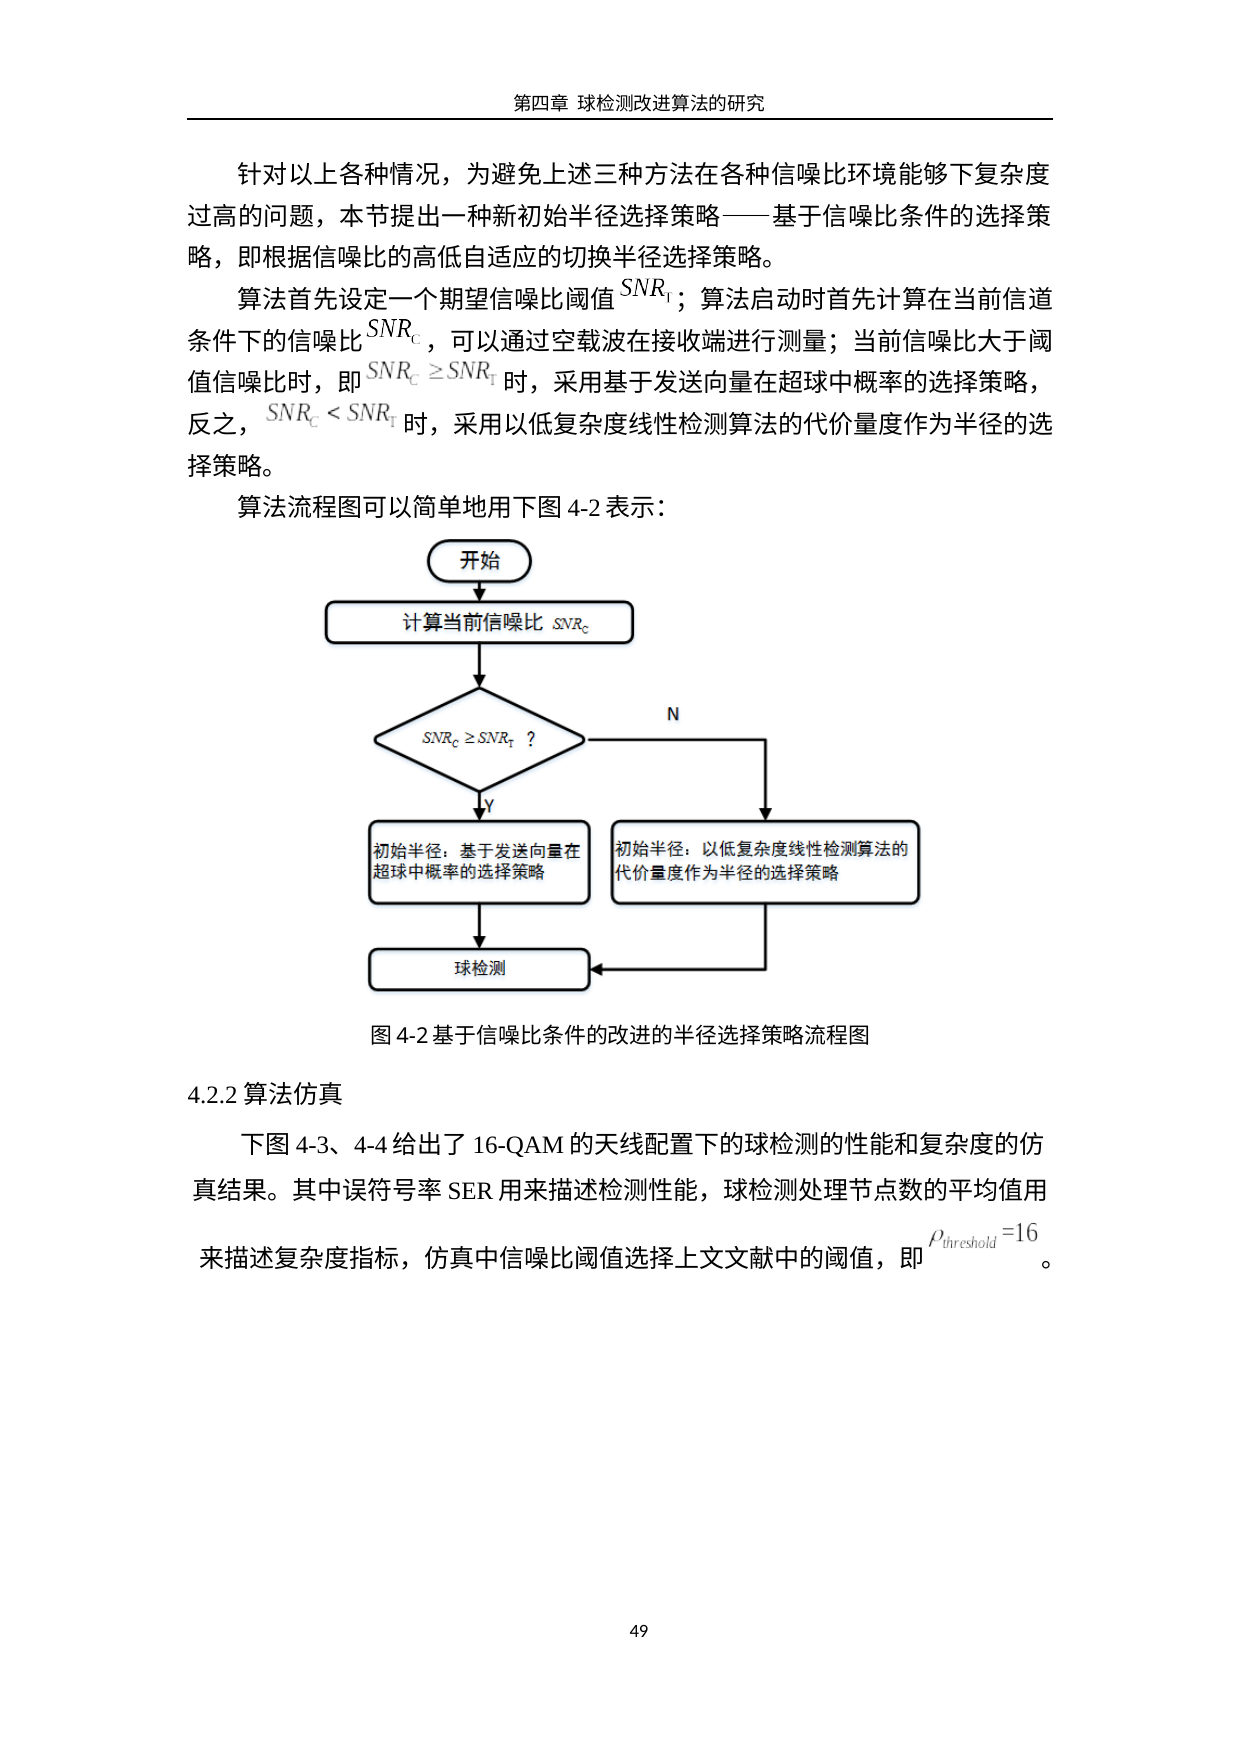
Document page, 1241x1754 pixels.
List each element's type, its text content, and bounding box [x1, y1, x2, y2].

text 算法首先设定一个期望信噪比阈值；算法启动时首先计算在当前信道条件下的信噪比，可以通过空载波在接收端进行测量；当前信噪比大于阈值信噪比时，即时，采用基于发送向量在超球中概率的选择策略，反之，时，采用以低复杂度线性检测算法的代价量度作为半径的选择策略。 [187, 275, 1053, 483]
subtitle 4.2.2 算法仿真 [187, 1071, 1053, 1112]
text 针对以上各种情况，为避免上述三种方法在各种信噪比环境能够下复杂度过高的问题，本节提出一种新初始半径选择策略——基于信噪比条件的选择策略，即根据信噪比的高低自适应的切换半径选择策略。 [187, 150, 1053, 275]
picture [314, 537, 926, 999]
text 算法流程图可以简单地用下图4-2表示： [187, 483, 1053, 525]
text 下图4-3、4-4给出了16-QAM的天线配置下的球检测的性能和复杂度的仿真结果。其中误符号率SER用来描述检测性能，球检测处理节点数的平均值用来描述复杂度指标，仿真中信噪比阈值选择上文文献中的阈值，即。 [187, 1125, 1053, 1274]
text 图4-2基于信噪比条件的改进的半径选择策略流程图 [187, 1018, 1053, 1050]
